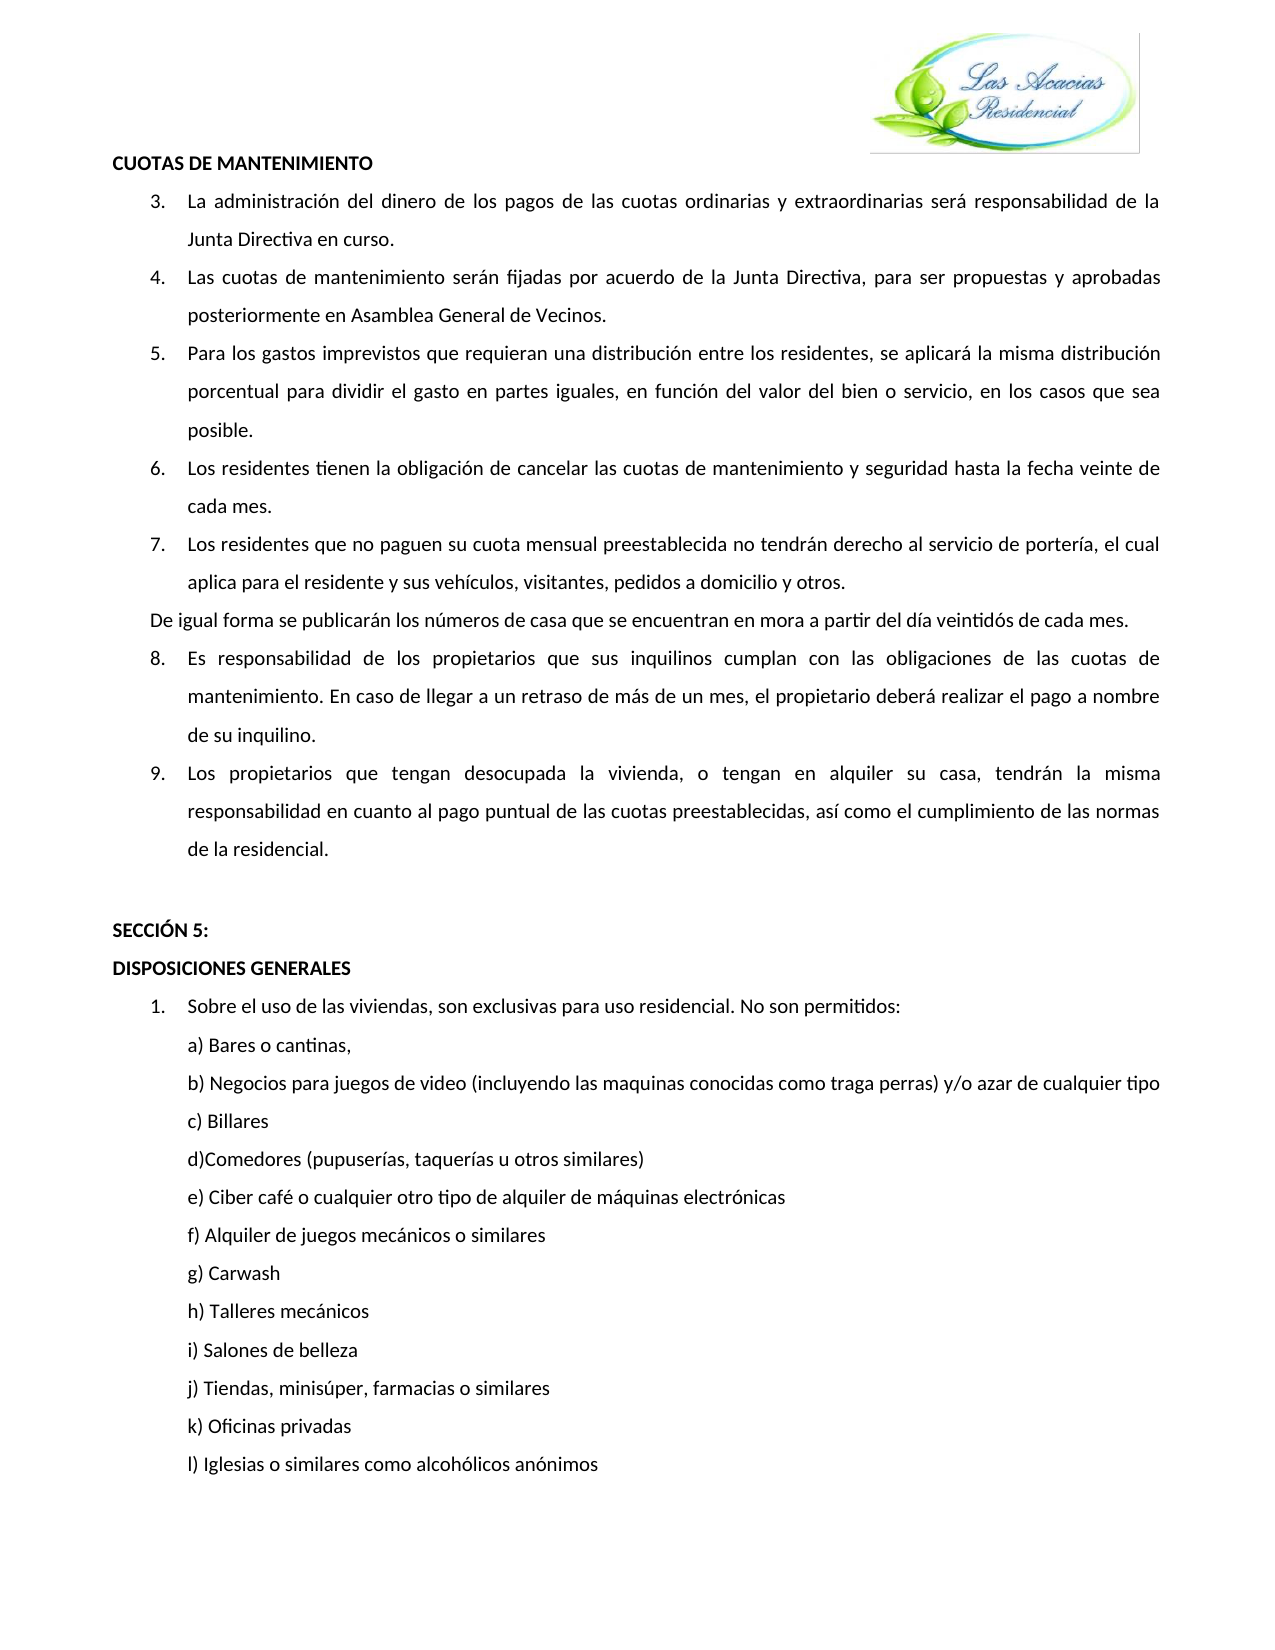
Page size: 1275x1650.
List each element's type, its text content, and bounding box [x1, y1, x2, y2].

text f) Alquiler de juegos mecánicos o similares [187, 1222, 1162, 1248]
list La administración del dinero de los pagos de las cuotas ordinarias y extraordinarias será responsabilidad de la Junta Directiva en curso. [150, 188, 1162, 252]
text CUOTAS DE MANTENIMIENTO [112, 150, 1162, 175]
text SECCIÓN 5: [112, 917, 1162, 943]
list Las cuotas de mantenimiento serán fijadas por acuerdo de la Junta Directiva, para ser propuestas y aprobadas posteriormente en Asamblea General de Vecinos. [150, 264, 1162, 328]
text e) Ciber café o cualquier otro tipo de alquiler de máquinas electrónicas [187, 1184, 1162, 1210]
list Los residentes que no paguen su cuota mensual preestablecida no tendrán derecho al servicio de portería, el cual aplica para el residente y sus vehículos, visitantes, pedidos a domicilio y otros. [150, 531, 1162, 595]
text k) Oficinas privadas [187, 1413, 1162, 1438]
text c) Billares [187, 1108, 1162, 1133]
text i) Salones de belleza [187, 1337, 1162, 1362]
text l) Iglesias o similares como alcohólicos anónimos [187, 1451, 1162, 1477]
list Sobre el uso de las viviendas, son exclusivas para uso residencial. No son permitidos: [150, 994, 1162, 1019]
list Es responsabilidad de los propietarios que sus inquilinos cumplan con las obligaciones de las cuotas de mantenimiento. En caso de llegar a un retraso de más de un mes, el propietario deberá realizar el pago a nombre de su inquilino. [150, 646, 1162, 747]
text DISPOSICIONES GENERALES [112, 956, 1162, 981]
text a) Bares o cantinas, [187, 1032, 1162, 1057]
text d)Comedores (pupuserías, taquerías u otros similares) [187, 1146, 1162, 1172]
list Para los gastos imprevistos que requieran una distribución entre los residentes, se aplicará la misma distribución porcentual para dividir el gasto en partes iguales, en función del valor del bien o servicio, en los casos que sea posible. [150, 341, 1162, 442]
text h) Talleres mecánicos [187, 1299, 1162, 1324]
list Los residentes tienen la obligación de cancelar las cuotas de mantenimiento y seguridad hasta la fecha veinte de cada mes. [150, 455, 1162, 518]
text b) Negocios para juegos de video (incluyendo las maquinas conocidas como traga perras) y/o azar de cualquier tipo [187, 1070, 1162, 1095]
text De igual forma se publicarán los números de casa que se encuentran en mora a partir del día veintidós de cada mes. [150, 607, 1162, 633]
picture [870, 33, 1140, 150]
text j) Tiendas, minisúper, farmacias o similares [187, 1375, 1162, 1400]
list Los propietarios que tengan desocupada la vivienda, o tengan en alquiler su casa, tendrán la misma responsabilidad en cuanto al pago puntual de las cuotas preestablecidas, así como el cumplimiento de las normas de la residencial. [150, 760, 1162, 862]
text g) Carwash [187, 1261, 1162, 1286]
